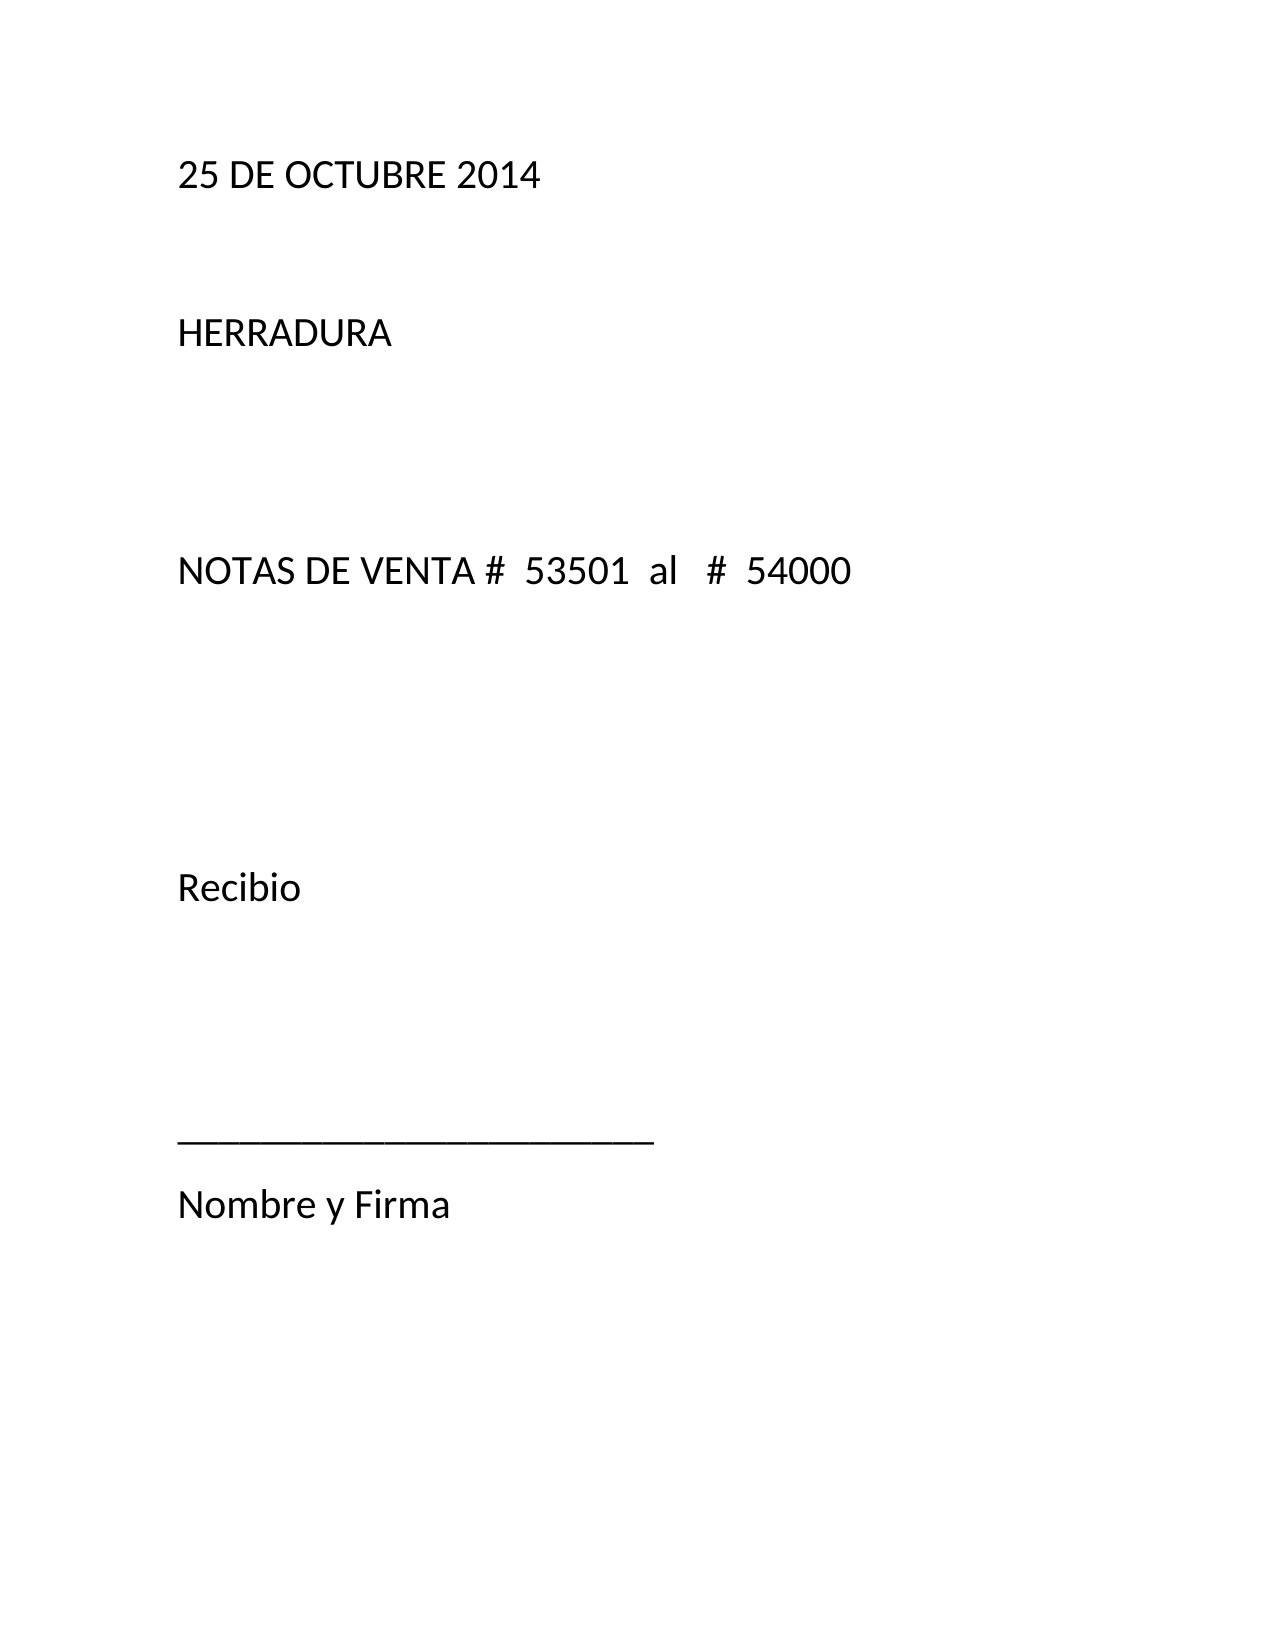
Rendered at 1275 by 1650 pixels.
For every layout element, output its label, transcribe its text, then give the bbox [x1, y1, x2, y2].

text Recibio [177, 861, 1098, 912]
text NOTAS DE VENTA # 53501 al # 54000 [177, 544, 1098, 595]
text 25 DE OCTUBRE 2014 [177, 148, 1098, 198]
text Nombre y Firma [177, 1178, 1098, 1229]
text _______________________ [177, 1099, 1098, 1150]
text HERRADURA [177, 306, 1098, 357]
